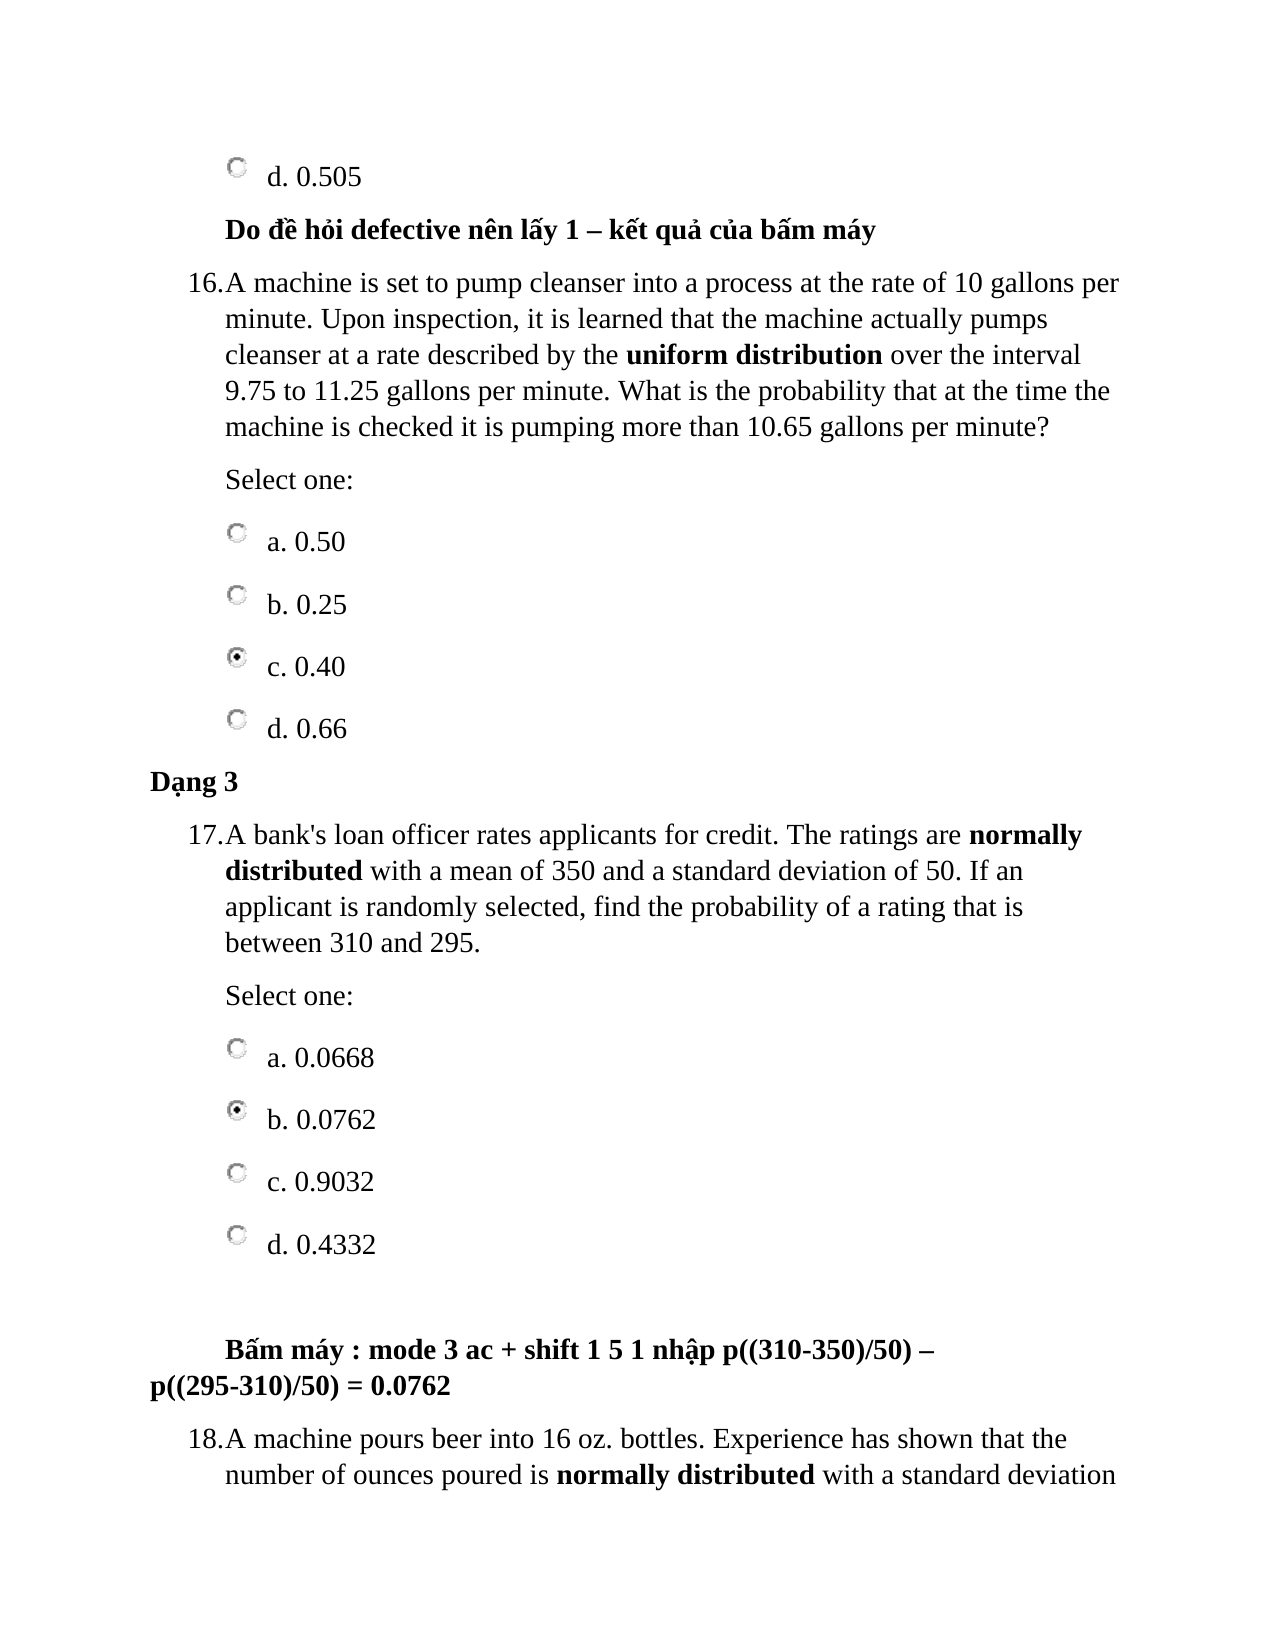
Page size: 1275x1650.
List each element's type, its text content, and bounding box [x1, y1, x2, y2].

text d. 0.66 [225, 702, 1125, 745]
text b. 0.0762 [225, 1093, 1125, 1136]
text Do đề hỏi defective nên lấy 1 – kết quả của bấm máy [150, 212, 1125, 246]
text b. 0.25 [225, 577, 1125, 620]
text Bấm máy : mode 3 ac + shift 1 5 1 nhập p((310-350)/50) – p((295-310)/50) = 0.0762 [150, 1332, 1125, 1402]
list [187, 1421, 1125, 1491]
text d. 0.505 [225, 150, 1125, 193]
text c. 0.9032 [225, 1155, 1125, 1198]
list A machine is set to pump cleanser into a process at the rate of 10 gallons per minute. Upon inspection, it is learned that the machine actually pumps cleanser at a rate described by the uniform distribution over the interval 9.75 to 11.25 gallons per minute. What is the probability that at the time the machine is checked it is pumping more than 10.65 gallons per minute? [187, 265, 1125, 443]
text a. 0.0668 [225, 1031, 1125, 1074]
text Select one: [225, 462, 1125, 496]
text a. 0.50 [225, 515, 1125, 558]
text Dạng 3 [150, 764, 1125, 797]
text d. 0.4332 [225, 1217, 1125, 1260]
text c. 0.40 [225, 639, 1125, 682]
list A bank's loan officer rates applicants for credit. The ratings are normally distributed with a mean of 350 and a standard deviation of 50. If an applicant is randomly selected, find the probability of a rating that is between 310 and 295. [187, 817, 1125, 959]
text Select one: [225, 978, 1125, 1012]
